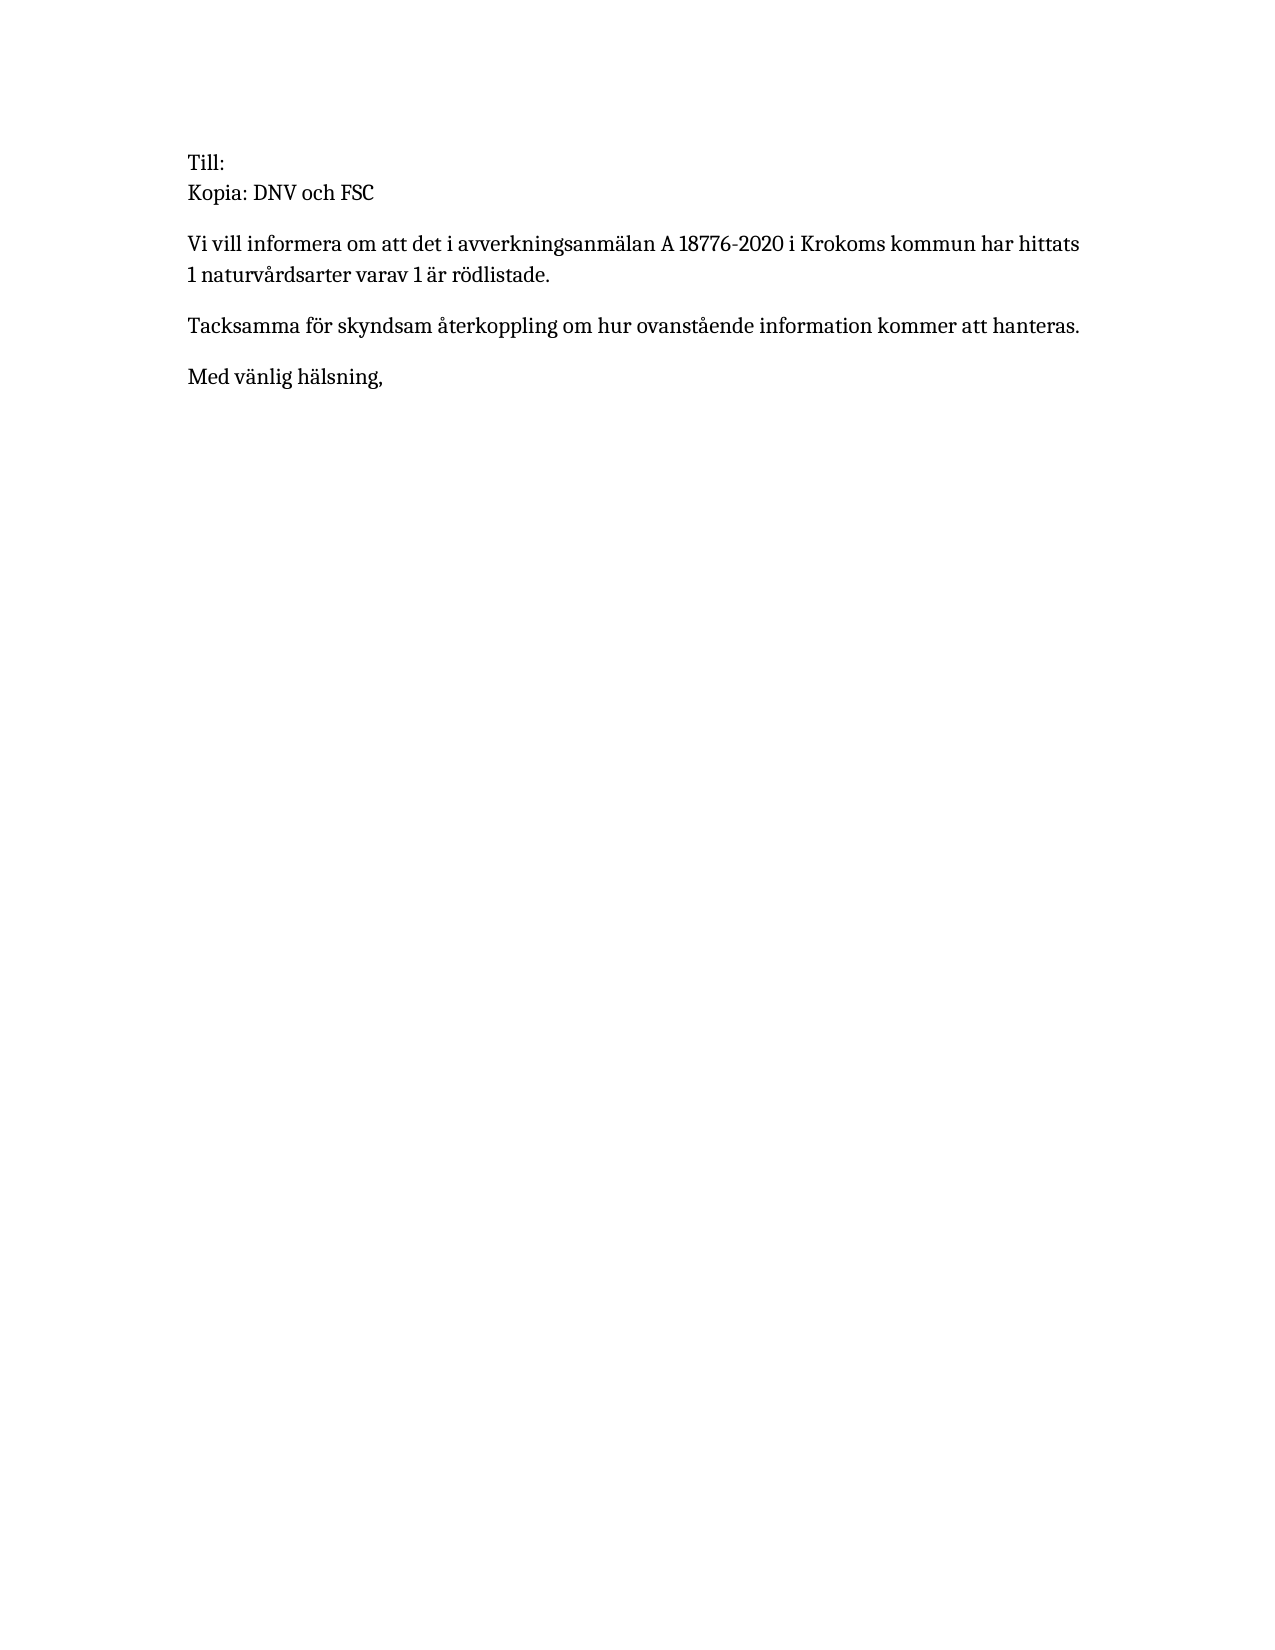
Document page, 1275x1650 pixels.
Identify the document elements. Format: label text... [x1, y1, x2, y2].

text Tacksamma för skyndsam återkoppling om hur ovanstående information kommer att hanteras. [187, 312, 1087, 339]
text Vi vill informera om att det i avverkningsanmälan A 18776-2020 i Krokoms kommun har hittats 1 naturvårdsarter varav 1 är rödlistade. [187, 231, 1087, 288]
text Med vänlig hälsning, [187, 363, 1087, 420]
text Till: Kopia: DNV och FSC [187, 150, 1087, 207]
